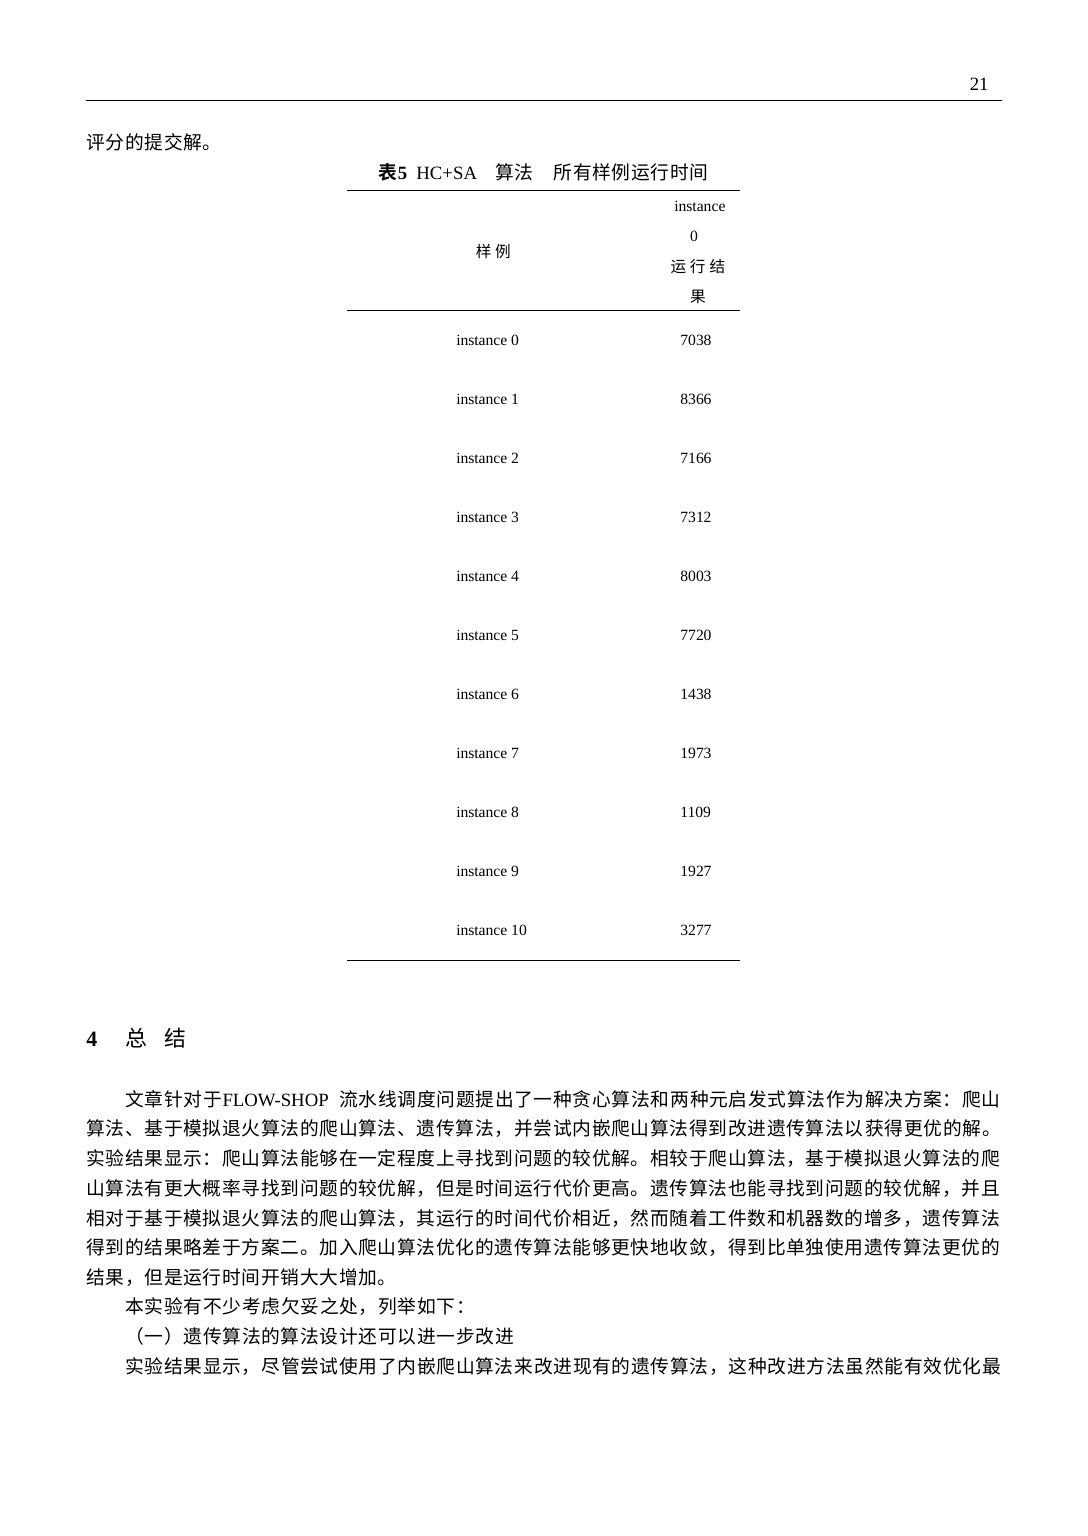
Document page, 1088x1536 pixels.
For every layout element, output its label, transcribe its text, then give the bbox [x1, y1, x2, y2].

table_cell instance 3 [347, 487, 643, 546]
text 文章针对于FLOW-SHOP流水线调度问题提出了一种贪心算法和两种元启发式算法作为解决方案：爬山算法、基于模拟退火算法的爬山算法、遗传算法，并尝试内嵌爬山算法得到改进遗传算法以获得更优的解。实验结果显示：爬山算法能够在一定程度上寻找到问题的较优解。相较于爬山算法，基于模拟退火算法的爬山算法有更大概率寻找到问题的较优解，但是时间运行代价更高。遗传算法也能寻找到问题的较优解，并且相对于基于模拟退火算法的爬山算法，其运行的时间代价相近，然而随着工件数和机器数的增多，遗传算法得到的结果略差于方案二。加入爬山算法优化的遗传算法能够更快地收敛，得到比单独使用遗传算法更优的结果，但是运行时间开销大大增加。 [86, 1083, 1001, 1291]
table_cell instance 9 [347, 842, 643, 901]
table_header instance 0 运行结果 [643, 191, 740, 310]
table_cell instance 0 [347, 311, 643, 369]
table_cell 1973 [643, 724, 740, 782]
table_cell 8003 [643, 546, 740, 605]
table_cell 7166 [643, 428, 740, 487]
table_cell instance 1 [347, 369, 643, 428]
table_cell instance 8 [347, 783, 643, 842]
table_cell 7312 [643, 487, 740, 546]
table_cell 1109 [643, 783, 740, 842]
table_cell instance 6 [347, 664, 643, 723]
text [86, 1350, 1001, 1380]
text 表5 HC+SA算法 所有样例运行时间 [86, 156, 1001, 186]
text （一）遗传算法的算法设计还可以进一步改进 [86, 1321, 1001, 1350]
table_header 样例 [347, 191, 643, 310]
table_cell instance 7 [347, 724, 643, 782]
table_cell 1927 [643, 842, 740, 901]
table_cell 1438 [643, 664, 740, 723]
table_cell 7720 [643, 605, 740, 664]
table_cell instance 5 [347, 605, 643, 664]
table_cell instance 2 [347, 428, 643, 487]
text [86, 127, 1001, 156]
table_cell instance 4 [347, 546, 643, 605]
subtitle 总结 [86, 1007, 1001, 1066]
table_cell 3277 [643, 901, 740, 960]
table_cell 7038 [643, 311, 740, 369]
text 本实验有不少考虑欠妥之处，列举如下： [86, 1291, 1001, 1321]
table_cell instance 10 [347, 901, 643, 960]
table_cell 8366 [643, 369, 740, 428]
